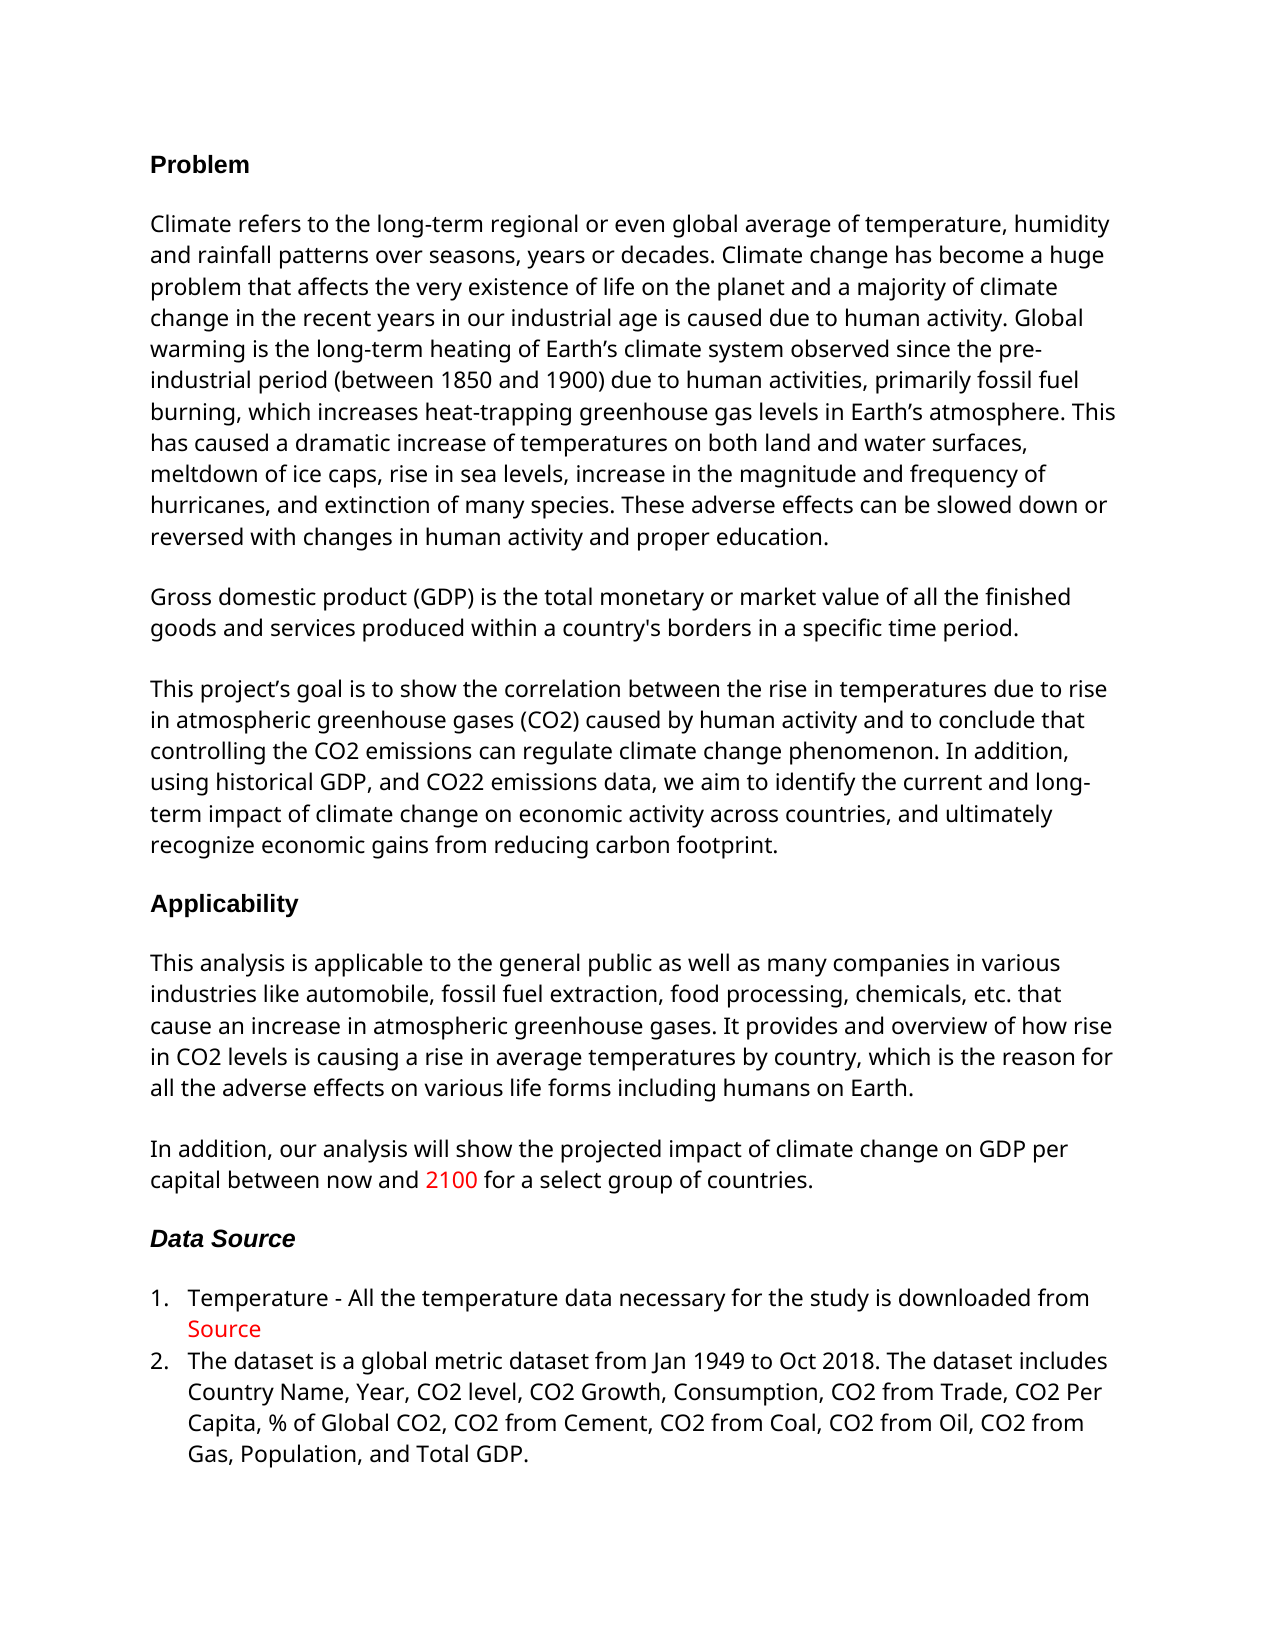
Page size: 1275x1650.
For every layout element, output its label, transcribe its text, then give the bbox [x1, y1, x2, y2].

list The dataset is a global metric dataset from Jan 1949 to Oct 2018. The dataset includes Country Name, Year, CO2 level, CO2 Growth, Consumption, CO2 from Trade, CO2 Per Capita, % of Global CO2, CO2 from Cement, CO2 from Coal, CO2 from Oil, CO2 from Gas, Population, and Total GDP. [150, 1344, 1125, 1469]
text In addition, our analysis will show the projected impact of climate change on GDP per capital between now and 2100 for a select group of countries. [150, 1132, 1125, 1195]
text Data Source [150, 1224, 1125, 1253]
text This analysis is applicable to the general public as well as many companies in various industries like automobile, fossil fuel extraction, food processing, chemicals, etc. that cause an increase in atmospheric greenhouse gases. It provides and overview of how rise in CO2 levels is causing a rise in average temperatures by country, which is the reason for all the adverse effects on various life forms including humans on Earth. [150, 947, 1125, 1103]
text Problem [150, 150, 1125, 179]
list Temperature​ - All the temperature data necessary for the study is downloaded from Source [150, 1282, 1125, 1344]
text This project’s goal is to show the correlation between the rise in temperatures due to rise in atmospheric greenhouse gases (CO2) caused by human activity and to conclude that controlling the CO2 emissions can regulate climate change phenomenon. In addition, using historical GDP, and CO22 emissions data, we aim to identify the current and long-term impact of climate change on economic activity across countries, and ultimately recognize economic gains from reducing carbon footprint. [150, 672, 1125, 860]
text Climate refers to the long-term regional or even global average of temperature, humidity and rainfall patterns over seasons, years or decades. Climate change has become a huge problem that affects the very existence of life on the planet and a majority of climate change in the recent years in our industrial age is caused due to human activity. Global warming is the long-term heating of Earth’s climate system observed since the pre-industrial period (between 1850 and 1900) due to human activities, primarily fossil fuel burning, which increases heat-trapping greenhouse gas levels in Earth’s atmosphere. This has caused a dramatic increase of temperatures on both land and water surfaces, meltdown of ice caps, rise in sea levels, increase in the magnitude and frequency of hurricanes, and extinction of many species. These adverse effects can be slowed down or reversed with changes in human activity and proper education. [150, 208, 1125, 552]
text Gross domestic product (GDP) is the total monetary or market value of all the finished goods and services produced within a country's borders in a specific time period. [150, 581, 1125, 643]
text Applicability [150, 889, 1125, 918]
